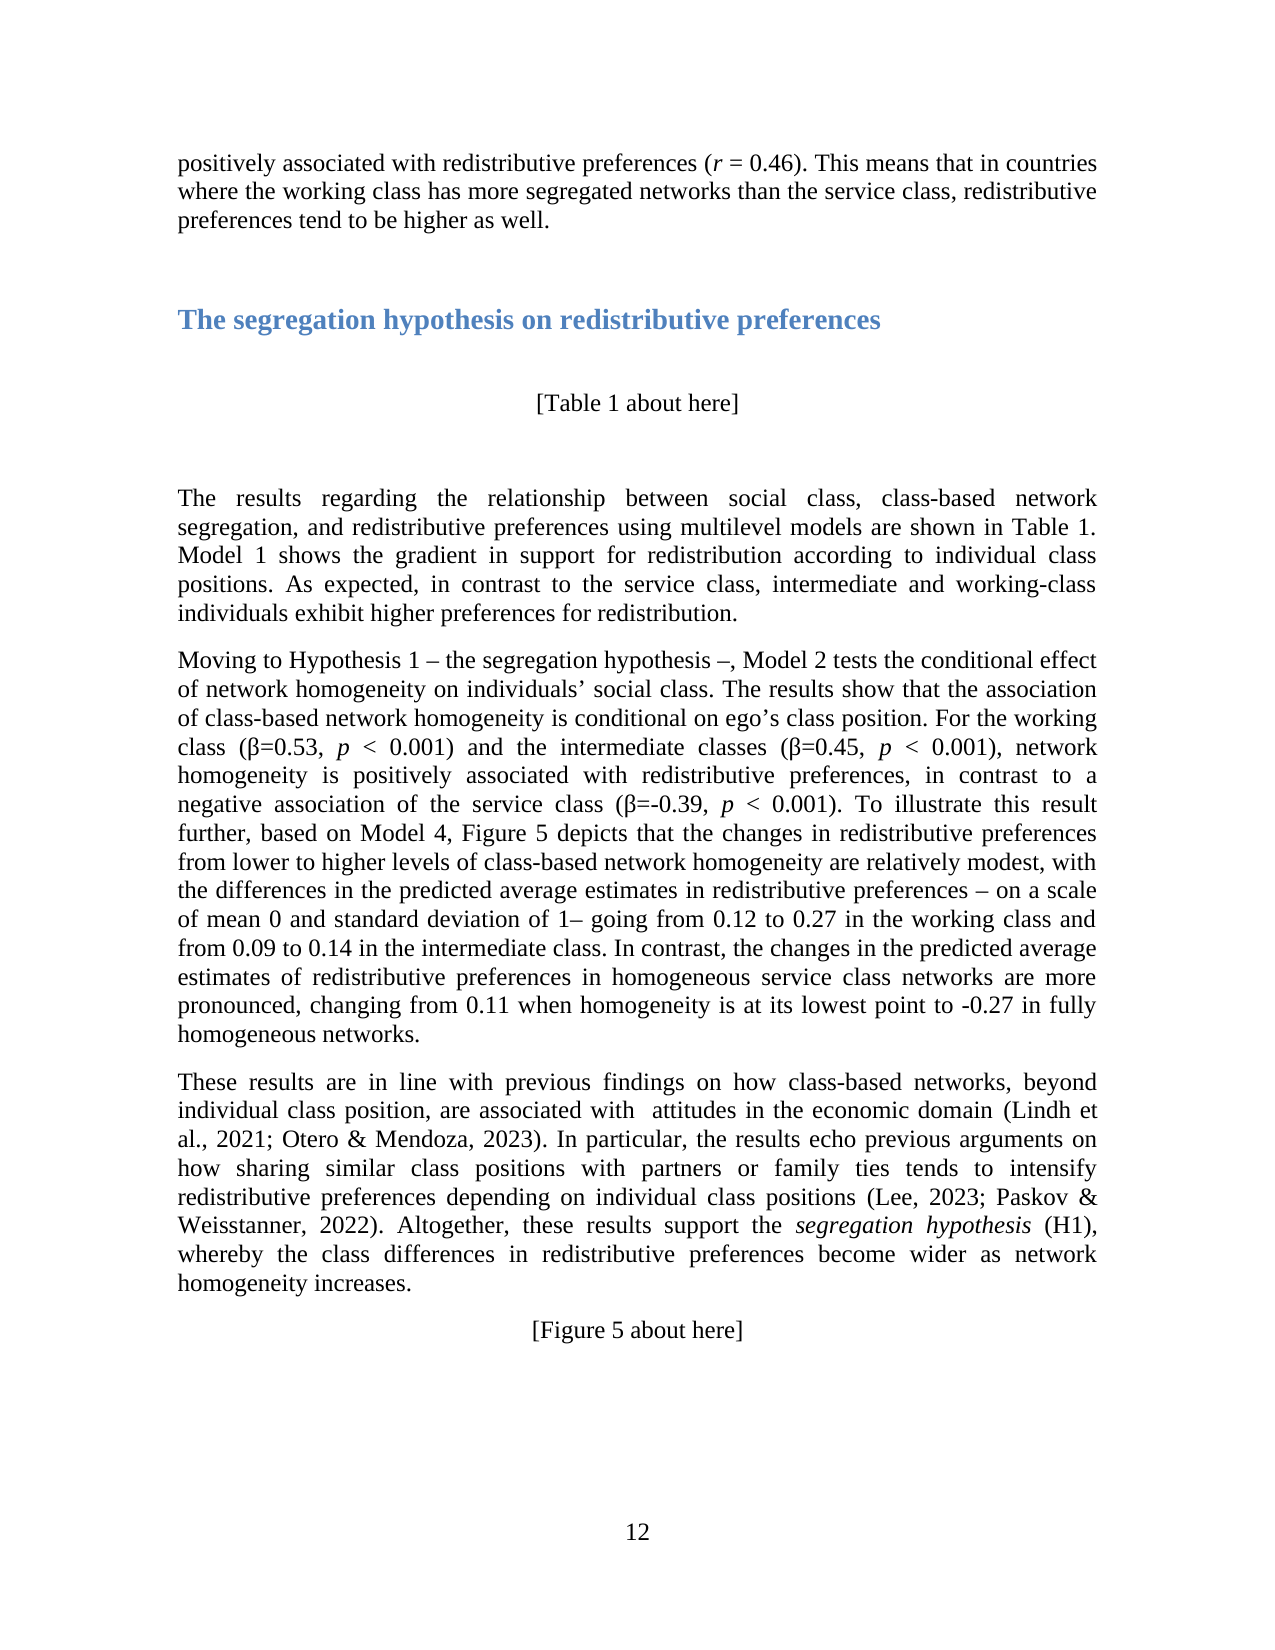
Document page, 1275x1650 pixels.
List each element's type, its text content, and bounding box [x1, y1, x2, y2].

text The results regarding the relationship between social class, class-based network segregation, and redistributive preferences using multilevel models are shown in Table 1. Model 1 shows the gradient in support for redistribution according to individual class positions. As expected, in contrast to the service class, intermediate and working-class individuals exhibit higher preferences for redistribution. [177, 483, 1098, 627]
text [Table 1 about here] [177, 388, 1098, 417]
text Moving to Hypothesis 1 – the segregation hypothesis –, Model 2 tests the conditional effect of network homogeneity on individuals’ social class. The results show that the association of class-based network homogeneity is conditional on ego’s class position. For the working class (β=0.53, p < 0.001) and the intermediate classes (β=0.45, p < 0.001), network homogeneity is positively associated with redistributive preferences, in contrast to a negative association of the service class (β=-0.39, p < 0.001). To illustrate this result further, based on Model 4, Figure 5 depicts that the changes in redistributive preferences from lower to higher levels of class-based network homogeneity are relatively modest, with the differences in the predicted average estimates in redistributive preferences – on a scale of mean 0 and standard deviation of 1– going from 0.12 to 0.27 in the working class and from 0.09 to 0.14 in the intermediate class. In contrast, the changes in the predicted average estimates of redistributive preferences in homogeneous service class networks are more pronounced, changing from 0.11 when homogeneity is at its lowest point to -0.27 in fully homogeneous networks. [177, 646, 1098, 1048]
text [177, 148, 1098, 234]
text These results are in line with previous findings on how class-based networks, beyond individual class position, are associated with attitudes in the economic domain (Lindh et al., 2021; Otero & Mendoza, 2023). In particular, the results echo previous arguments on how sharing similar class positions with partners or family ties tends to intensify redistributive preferences depending on individual class positions (Lee, 2023; Paskov & Weisstanner, 2022). Altogether, these results support the segregation hypothesis (H1), whereby the class differences in redistributive preferences become wider as network homogeneity increases. [177, 1067, 1098, 1297]
subtitle The segregation hypothesis on redistributive preferences [177, 302, 1098, 369]
text [Figure 5 about here] [177, 1316, 1098, 1344]
